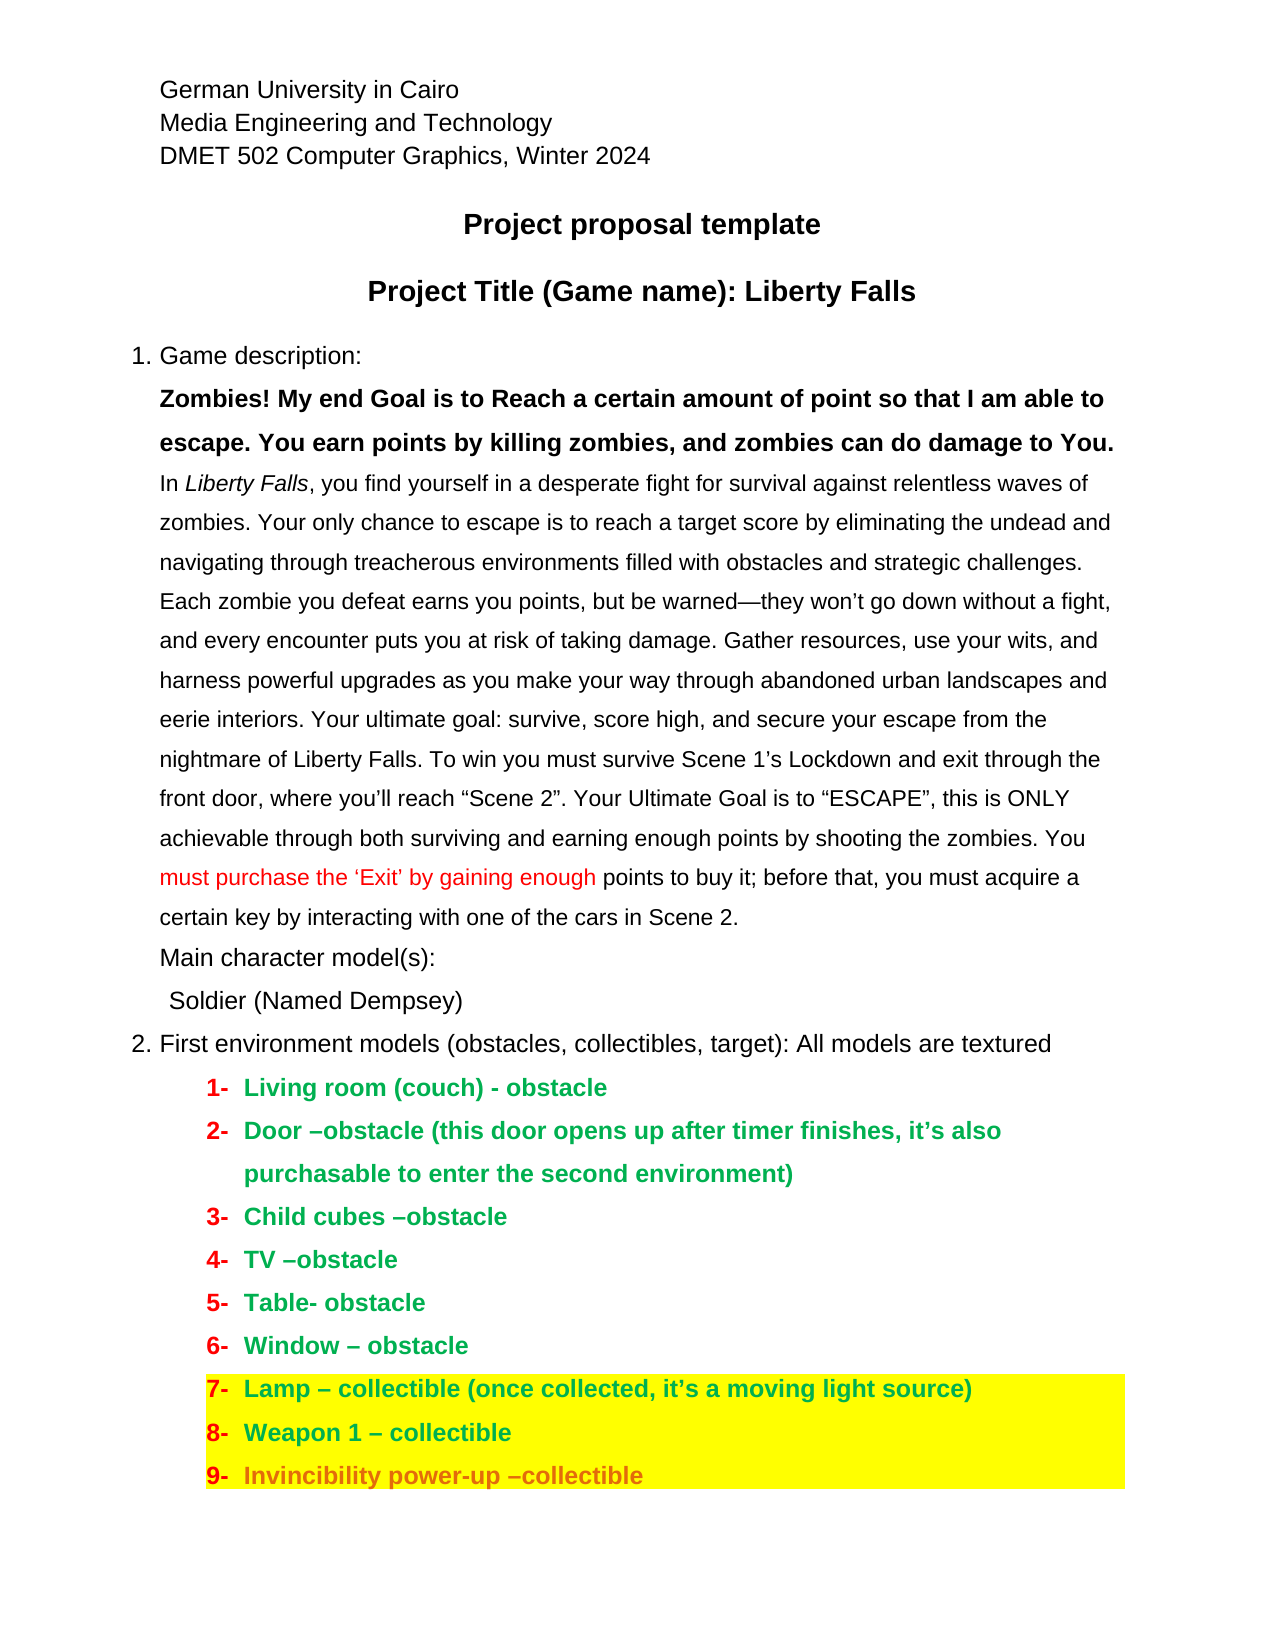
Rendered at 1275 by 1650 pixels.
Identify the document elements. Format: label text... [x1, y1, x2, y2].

text Project Title (Game name): Liberty Falls [159, 274, 1125, 308]
list Child cubes –obstacle [206, 1202, 1125, 1231]
text Main character model(s): [159, 943, 1125, 972]
list Weapon 1 – collectible [206, 1418, 1125, 1446]
list Soldier (Named Dempsey) [169, 986, 1125, 1015]
list Window – obstacle [206, 1331, 1125, 1360]
list Invincibility power-up –collectible [206, 1461, 1125, 1489]
list Lamp – collectible (once collected, it’s a moving light source) [206, 1374, 1125, 1403]
list TV –obstacle [206, 1245, 1125, 1274]
list Table- obstacle [206, 1288, 1125, 1317]
list Game description: [131, 341, 1125, 370]
text Project proposal template [159, 207, 1125, 241]
list Door –obstacle (this door opens up after timer finishes, it’s also purchasable to enter the second environment) [206, 1116, 1125, 1188]
text Zombies! My end Goal is to Reach a certain amount of point so that I am able to escape. You earn points by killing zombies, and zombies can do damage to You. In Liberty Falls, you find yourself in a desperate fight for survival against relentless waves of zombies. Your only chance to escape is to reach a target score by eliminating the undead and navigating through treacherous environments filled with obstacles and strategic challenges. Each zombie you defeat earns you points, but be warned—they won’t go down without a fight, and every encounter puts you at risk of taking damage. Gather resources, use your wits, and harness powerful upgrades as you make your way through abandoned urban landscapes and eerie interiors. Your ultimate goal: survive, score high, and secure your escape from the nightmare of Liberty Falls. To win you must survive Scene 1’s Lockdown and exit through the front door, where you’ll reach “Scene 2”. Your Ultimate Goal is to “ESCAPE”, this is ONLY achievable through both surviving and earning enough points by shooting the zombies. You must purchase the ‘Exit’ by gaining enough points to buy it; before that, you must acquire a certain key by interacting with one of the cars in Scene 2. [159, 384, 1125, 930]
list Living room (couch) - obstacle [206, 1073, 1125, 1101]
list First environment models (obstacles, collectibles, target): All models are textured [131, 1029, 1125, 1058]
